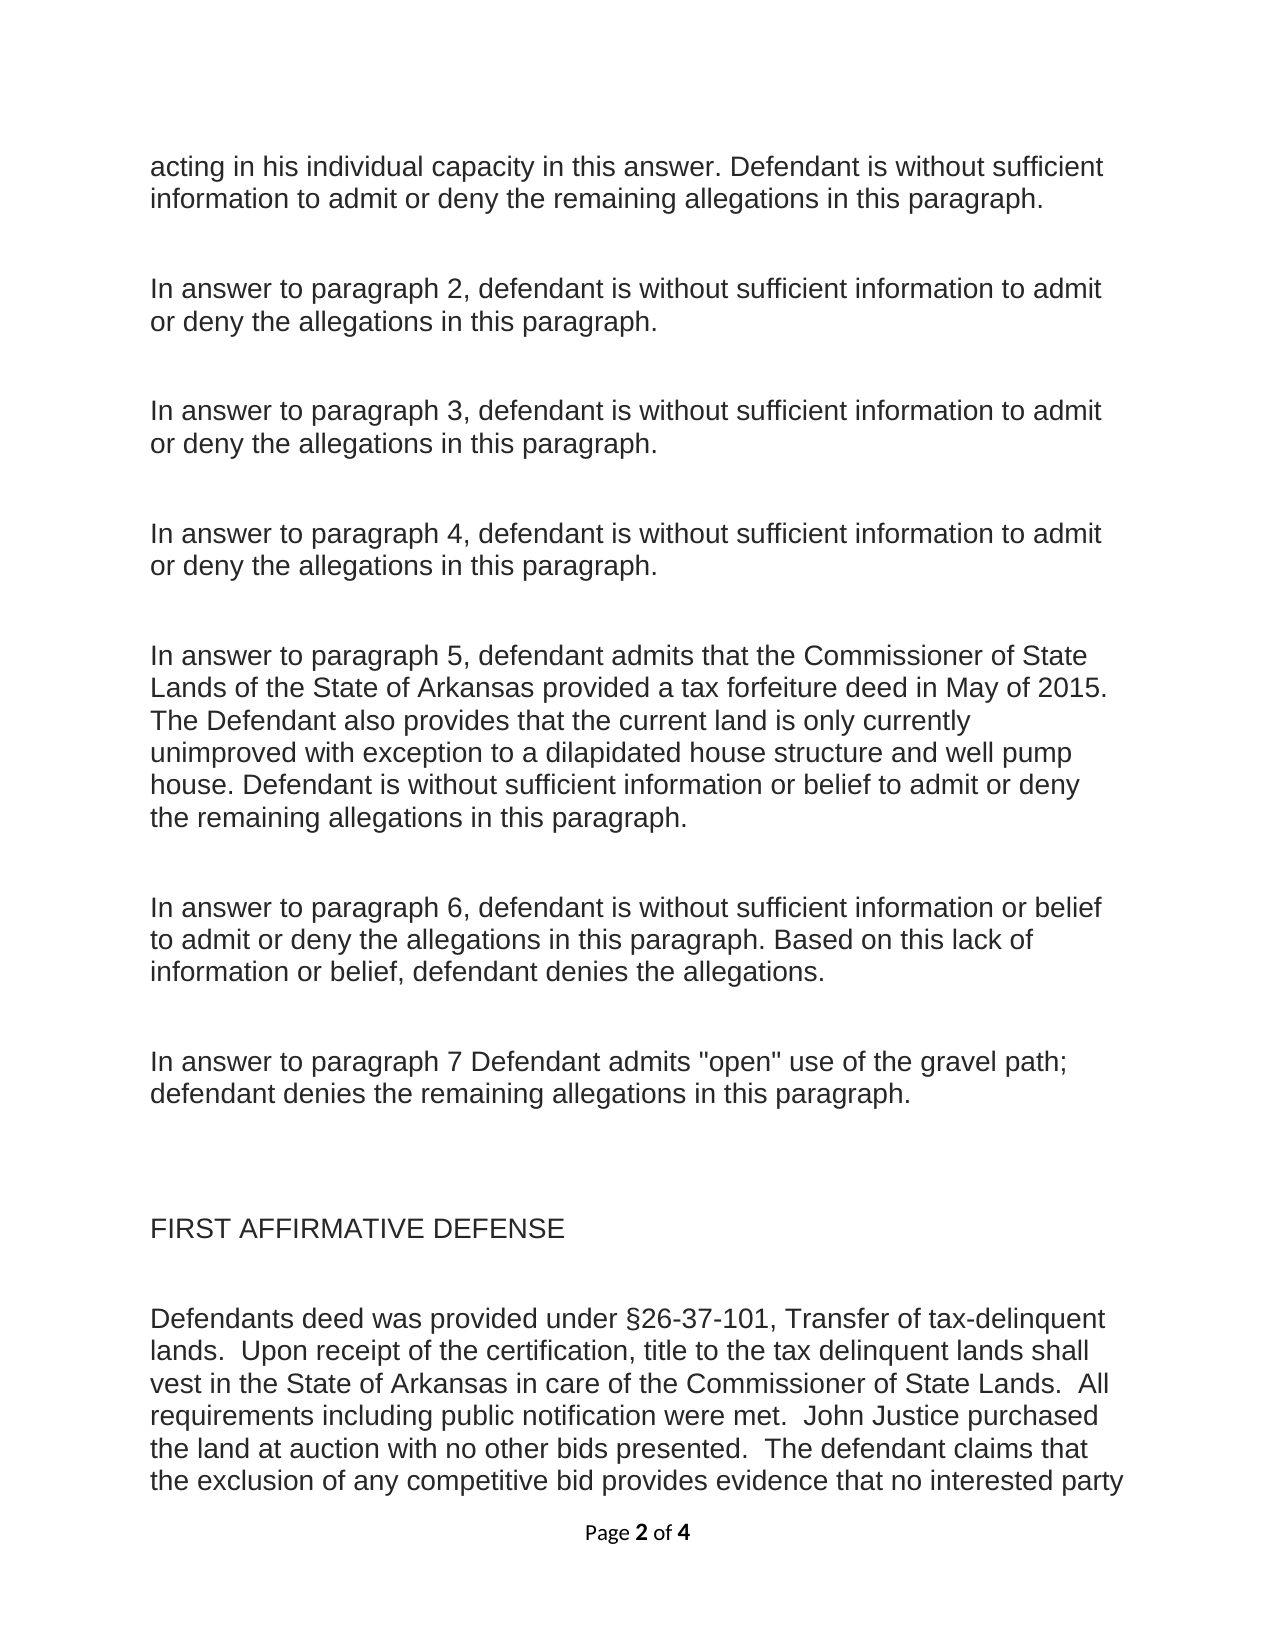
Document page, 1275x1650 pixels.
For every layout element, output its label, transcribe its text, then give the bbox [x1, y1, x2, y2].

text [150, 1302, 1125, 1496]
text In answer to paragraph 5, defendant admits that the Commissioner of State Lands of the State of Arkansas provided a tax forfeiture deed in May of 2015. The Defendant also provides that the current land is only currently unimproved with exception to a dilapidated house structure and well pump house. Defendant is without sufficient information or belief to admit or deny the remaining allegations in this paragraph. [150, 639, 1125, 833]
text In answer to paragraph 3, defendant is without sufficient information to admit or deny the allegations in this paragraph. [150, 394, 1125, 459]
text In answer to paragraph 6, defendant is without sufficient information or belief to admit or deny the allegations in this paragraph. Based on this lack of information or belief, defendant denies the allegations. [150, 891, 1125, 988]
text In answer to paragraph 4, defendant is without sufficient information to admit or deny the allegations in this paragraph. [150, 517, 1125, 581]
text In answer to paragraph 7 Defendant admits "open" use of the gravel path; defendant denies the remaining allegations in this paragraph. [150, 1045, 1125, 1110]
text In answer to paragraph 2, defendant is without sufficient information to admit or deny the allegations in this paragraph. [150, 272, 1125, 337]
text FIRST AFFIRMATIVE DEFENSE [150, 1212, 1125, 1244]
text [150, 150, 1125, 215]
